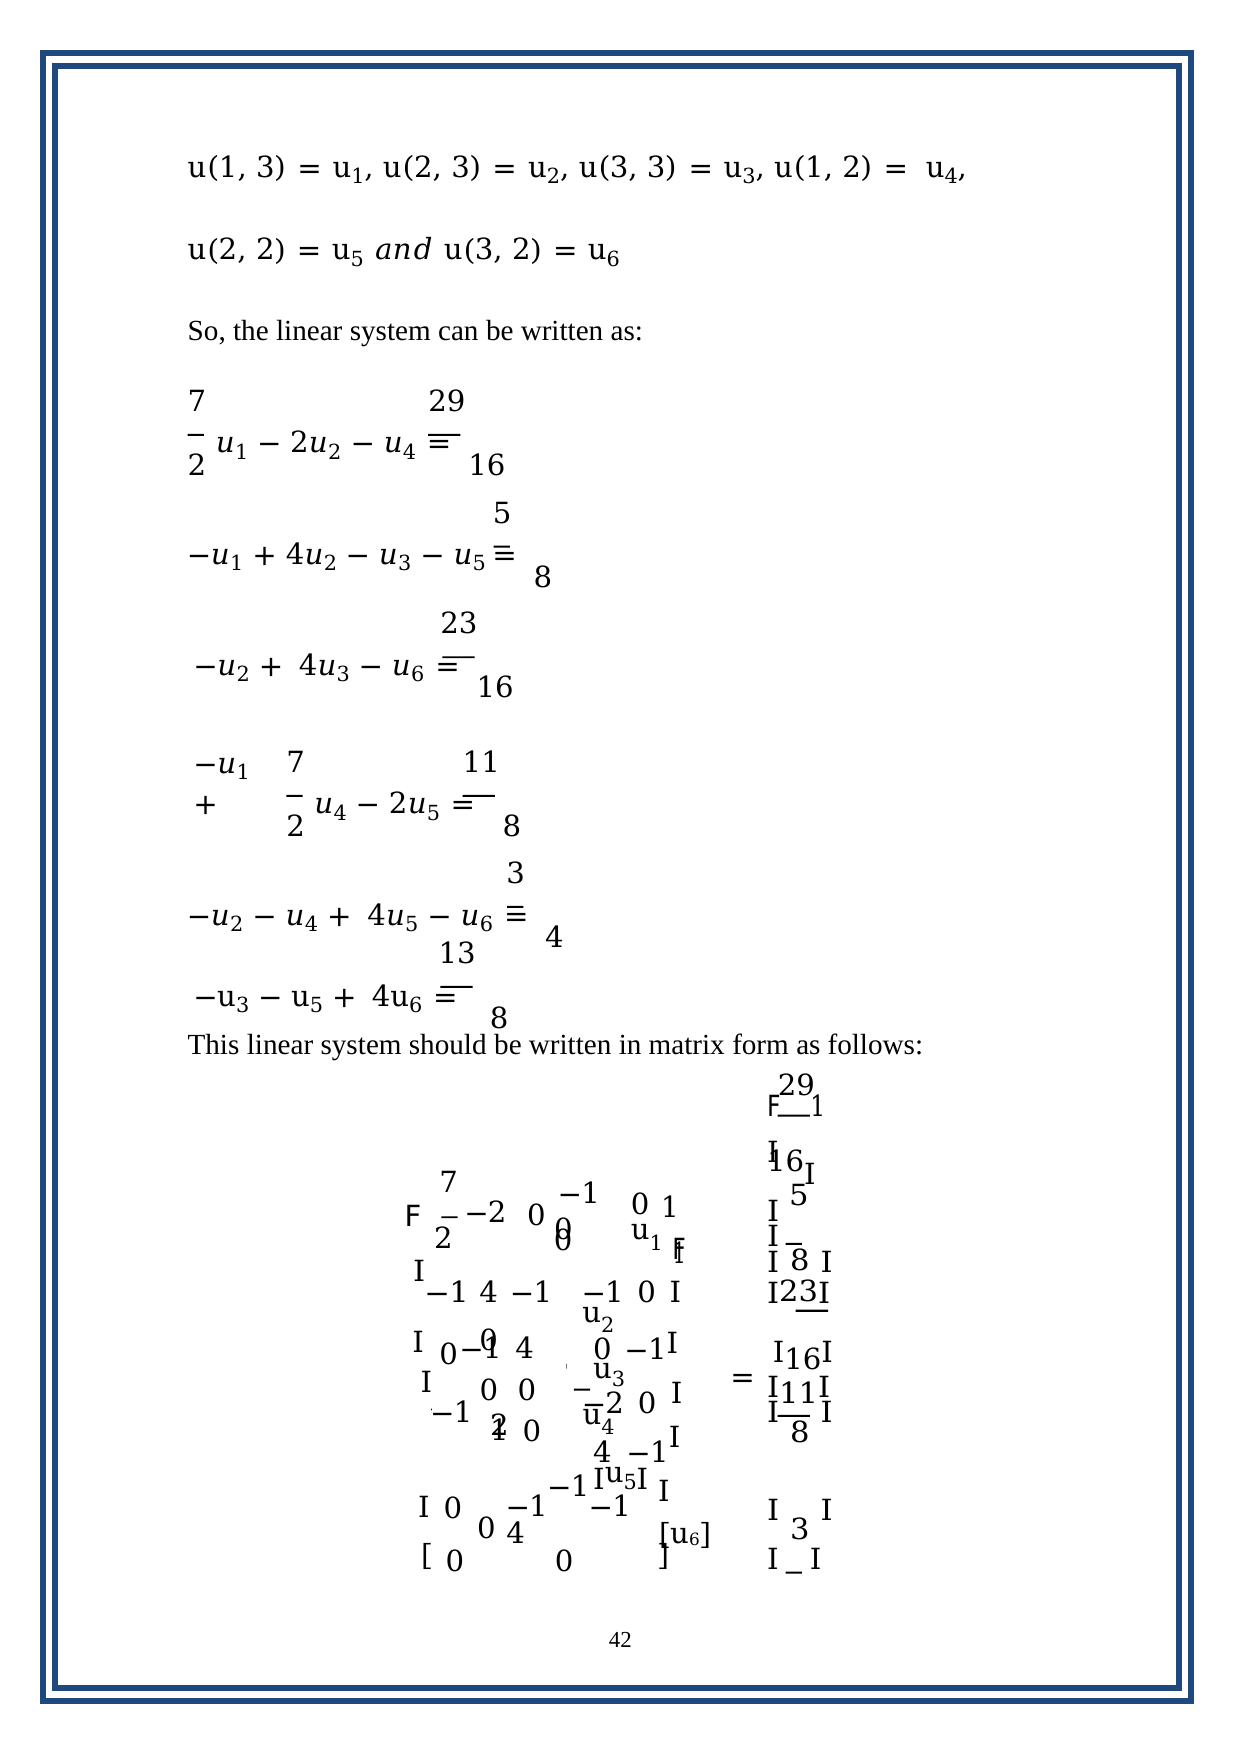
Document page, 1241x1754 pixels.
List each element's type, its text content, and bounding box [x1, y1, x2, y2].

text 29 [778, 1074, 1176, 1101]
text −1 0 I u2 [582, 1278, 711, 1339]
text I23I [767, 1278, 1176, 1307]
text I16I I 5 I [767, 1122, 826, 1252]
text 2 𝑢4 − 2𝑢5 = 8 [286, 778, 1176, 823]
text = I16I [731, 1339, 1176, 1368]
text 𝖥 2 −2 [58, 1198, 506, 1229]
text 0 1 u1 [631, 1186, 723, 1257]
text −𝑢1 + 4𝑢2 − 𝑢3 − 𝑢5 = 8 [187, 529, 1176, 573]
text I−1 [58, 1278, 468, 1308]
text −1−1−1 4 [506, 1495, 647, 1548]
text This linear system should be written in matrix form as follows: [187, 1027, 1176, 1061]
text u(2, 2) = u5 𝑎𝑛𝑑 u(3, 2) = u6 [187, 231, 1176, 270]
text I −1 4 [58, 1339, 534, 1363]
text [ 0 0 ] I I [58, 1548, 1176, 1578]
text 4 −1I Iu5I [593, 1441, 723, 1495]
text 3 [58, 861, 991, 889]
text 13 [75, 942, 838, 969]
text −𝑢2 − 𝑢4 + 4𝑢5 − 𝑢6 = 4 [187, 889, 1176, 934]
text −𝑢2 + 4𝑢3 − 𝑢6 = 16 [194, 639, 1176, 684]
text −u3 − u5 + 4u6 = 8 [194, 969, 1176, 1015]
text 4 −1 0 [479, 1278, 571, 1339]
text I 3 I [767, 1499, 1176, 1526]
text I [u6] [658, 1495, 723, 1548]
text 2 𝑢1 − 2𝑢2 − 𝑢4 = 16 [187, 417, 1176, 462]
text 0 −1I u3 [593, 1339, 711, 1391]
text I 0 0 [58, 1495, 495, 1523]
text So, the linear system can be written as: [187, 313, 1176, 347]
text 23 [79, 611, 838, 639]
text 7 [58, 1172, 458, 1198]
text 0 −1 0 [517, 1177, 609, 1245]
text 7 29 [187, 389, 1176, 417]
text −1 1 0 2 [431, 1401, 571, 1455]
text 7 11 [286, 750, 1176, 778]
text 5 [58, 501, 964, 529]
text u(1, 3) = u1, u(2, 3) = u2, u(3, 3) = u3, u(1, 2) = u4, [187, 147, 1176, 188]
text I 8 I [767, 1398, 1176, 1429]
text −2 0 I u4 [582, 1395, 723, 1441]
text I 8 I [767, 1252, 1176, 1278]
text 𝖥 1 [767, 1101, 1176, 1121]
text −𝑢1 + [194, 744, 273, 819]
